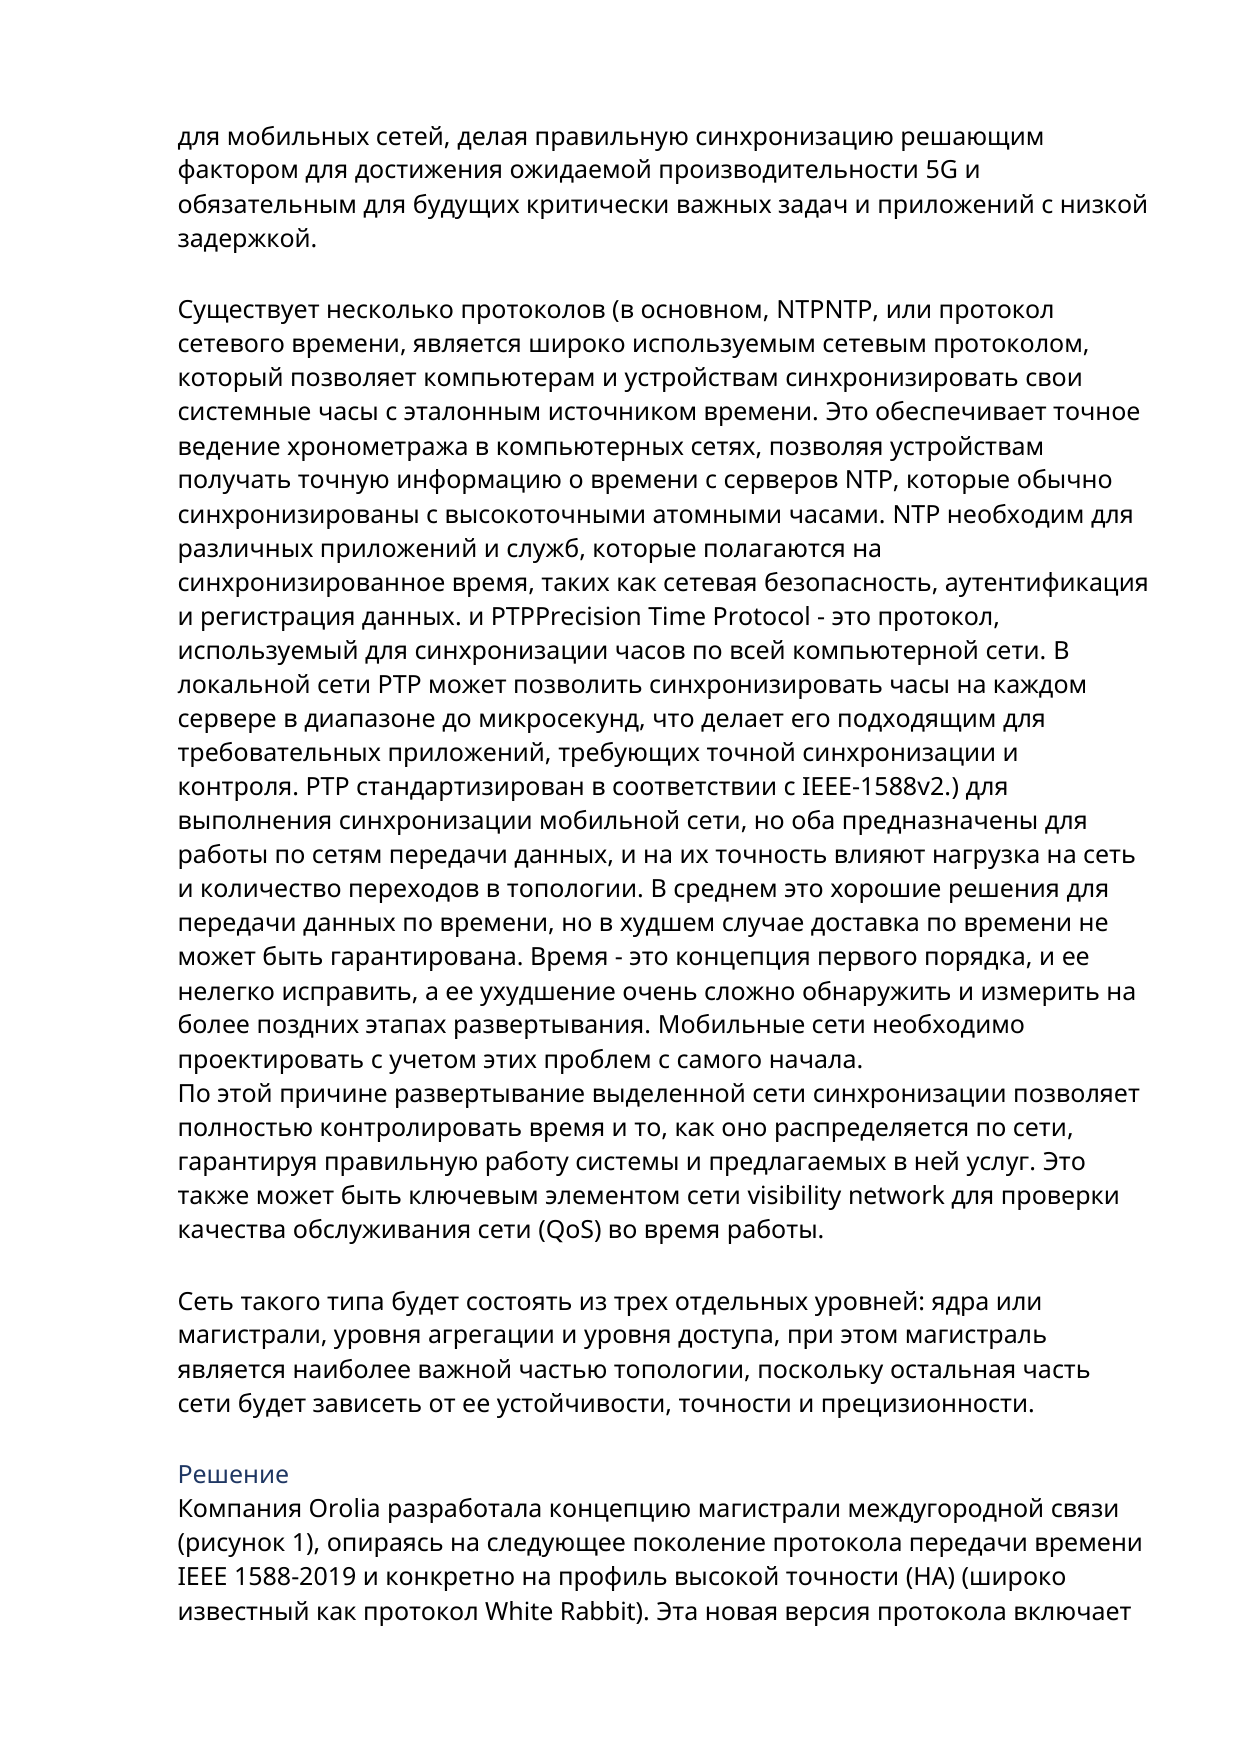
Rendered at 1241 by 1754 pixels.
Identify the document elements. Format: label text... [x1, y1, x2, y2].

text Существует несколько протоколов (в основном, NTPNTP, или протокол сетевого времени, является широко используемым сетевым протоколом, который позволяет компьютерам и устройствам синхронизировать свои системные часы с эталонным источником времени. Это обеспечивает точное ведение хронометража в компьютерных сетях, позволяя устройствам получать точную информацию о времени с серверов NTP, которые обычно синхронизированы с высокоточными атомными часами. NTP необходим для различных приложений и служб, которые полагаются на синхронизированное время, таких как сетевая безопасность, аутентификация и регистрация данных. и PTPPrecision Time Protocol - это протокол, используемый для синхронизации часов по всей компьютерной сети. В локальной сети PTP может позволить синхронизировать часы на каждом сервере в диапазоне до микросекунд, что делает его подходящим для требовательных приложений, требующих точной синхронизации и контроля. PTP стандартизирован в соответствии с IEEE-1588v2.) для выполнения синхронизации мобильной сети, но оба предназначены для работы по сетям передачи данных, и на их точность влияют нагрузка на сеть и количество переходов в топологии. В среднем это хорошие решения для передачи данных по времени, но в худшем случае доставка по времени не может быть гарантирована. Время - это концепция первого порядка, и ее нелегко исправить, а ее ухудшение очень сложно обнаружить и измерить на более поздних этапах развертывания. Мобильные сети необходимо проектировать с учетом этих проблем с самого начала. [177, 292, 1152, 1075]
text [177, 1491, 1152, 1627]
text По этой причине развертывание выделенной сети синхронизации позволяет полностью контролировать время и то, как оно распределяется по сети, гарантируя правильную работу системы и предлагаемых в ней услуг. Это также может быть ключевым элементом сети visibility network для проверки качества обслуживания сети (QoS) во время работы. [177, 1075, 1152, 1246]
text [177, 118, 1152, 254]
subtitle Решение [177, 1457, 1152, 1491]
text Сеть такого типа будет состоять из трех отдельных уровней: ядра или магистрали, уровня агрегации и уровня доступа, при этом магистраль является наиболее важной частью топологии, поскольку остальная часть сети будет зависеть от ее устойчивости, точности и прецизионности. [177, 1283, 1152, 1419]
